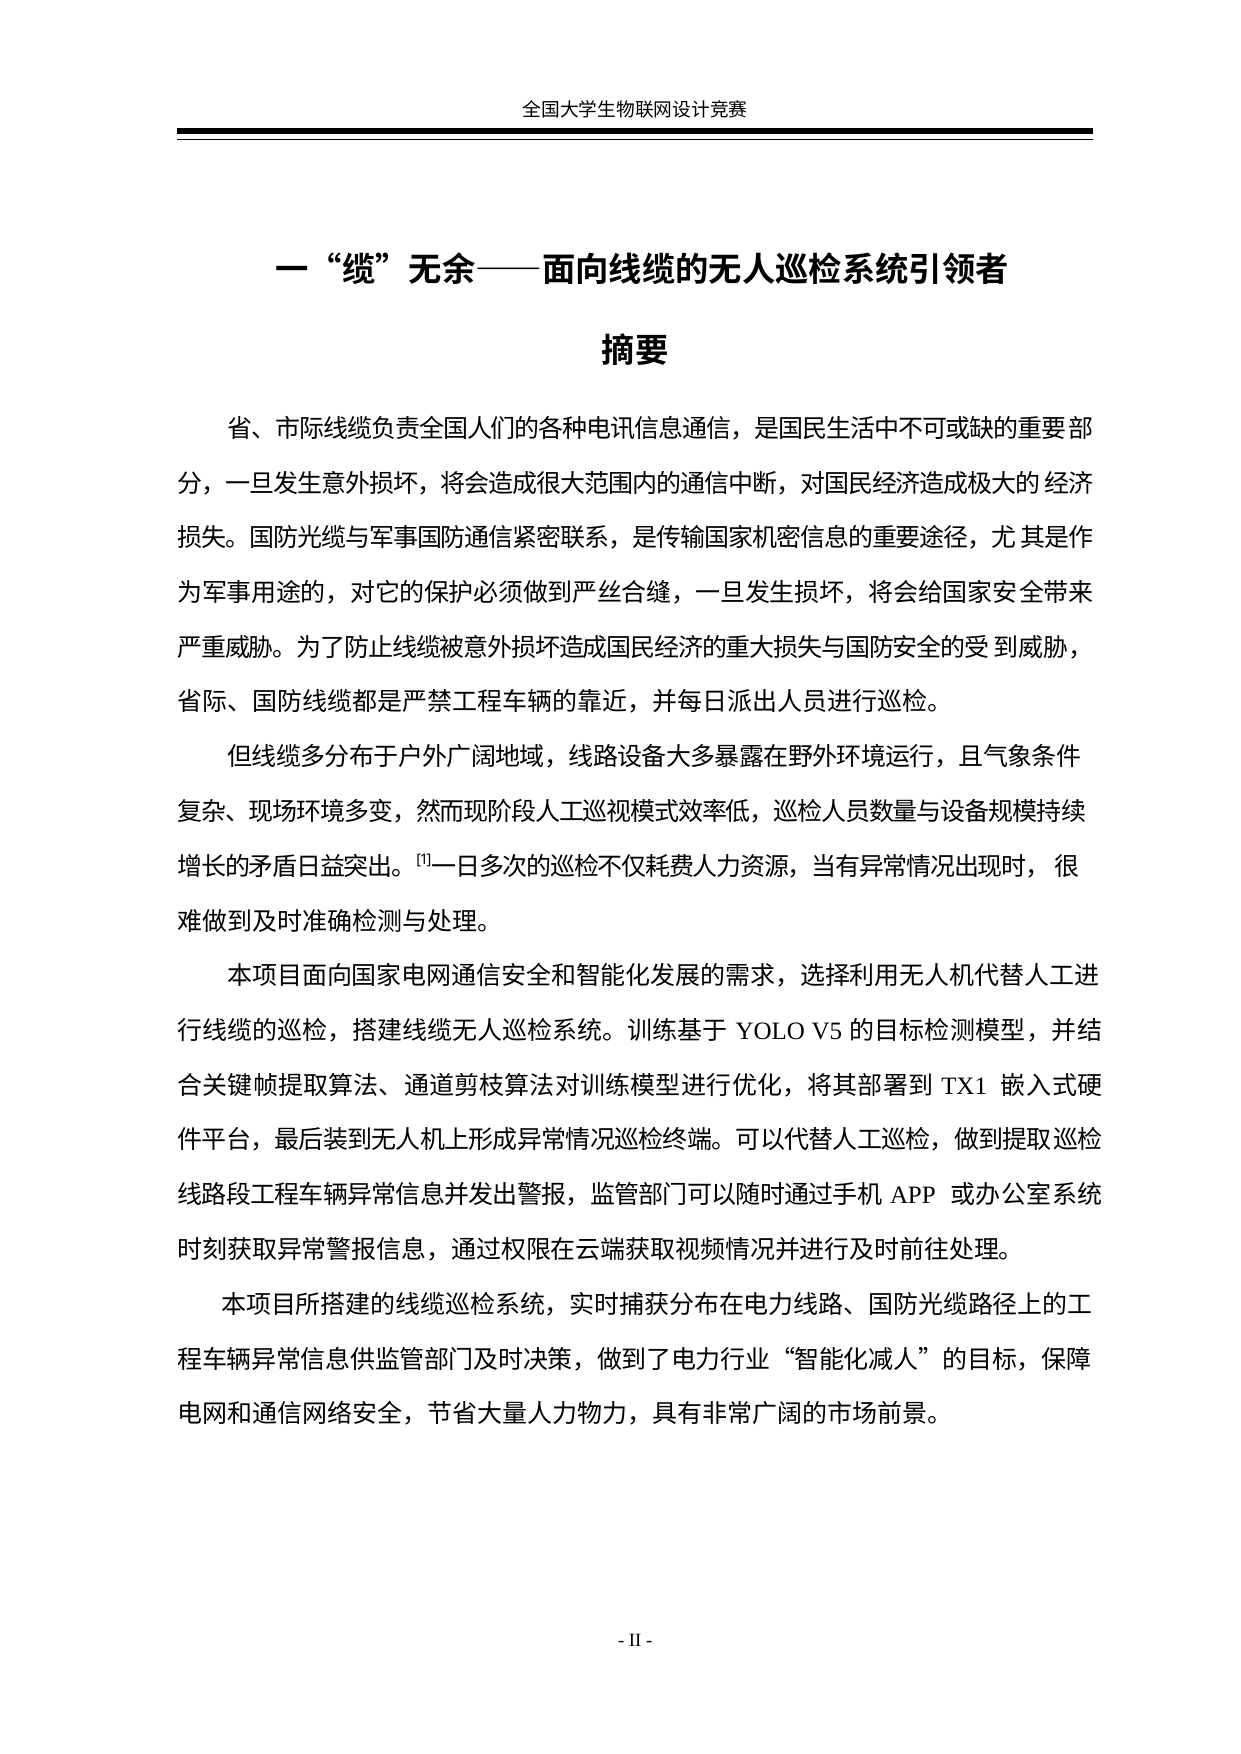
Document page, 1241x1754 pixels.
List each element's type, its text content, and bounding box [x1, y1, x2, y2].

text 本项目所搭建的线缆巡检系统，实时捕获分布在电力线路、国防光缆路径上的工程车辆异常信息供监管部门及时决策，做到了电力行业“智能化减人”的目标，保障电网和通信网络安全，节省大量人力物力，具有非常广阔的市场前景。 [177, 1284, 1093, 1430]
text 但线缆多分布于户外广阔地域，线路设备大多暴露在野外环境运行，且气象条件复杂、现场环境多变，然而现阶段人工巡视模式效率低，巡检人员数量与设备规模持续增长的矛盾日益突出。[1]一日多次的巡检不仅耗费人力资源，当有异常情况出现时， 很难做到及时准确检测与处理。 [177, 737, 1103, 937]
subtitle 摘要 [168, 323, 1102, 372]
text 本项目面向国家电网通信安全和智能化发展的需求，选择利用无人机代替人工进行线缆的巡检，搭建线缆无人巡检系统。训练基于 YOLO V5 的目标检测模型，并结合关键帧提取算法、通道剪枝算法对训练模型进行优化，将其部署到 TX1 嵌入式硬件平台，最后装到无人机上形成异常情况巡检终端。可以代替人工巡检，做到提取巡检线路段工程车辆异常信息并发出警报，监管部门可以随时通过手机 APP 或办公室系统时刻获取异常警报信息，通过权限在云端获取视频情况并进行及时前往处理。 [177, 956, 1103, 1266]
text 省、市际线缆负责全国人们的各种电讯信息通信，是国民生活中不可或缺的重要部分，一旦发生意外损坏，将会造成很大范围内的通信中断，对国民经济造成极大的经济损失。国防光缆与军事国防通信紧密联系，是传输国家机密信息的重要途径，尤其是作为军事用途的，对它的保护必须做到严丝合缝，一旦发生损坏，将会给国家安全带来严重威胁。为了防止线缆被意外损坏造成国民经济的重大损失与国防安全的受到威胁，省际、国防线缆都是严禁工程车辆的靠近，并每日派出人员进行巡检。 [177, 408, 1093, 718]
text 一“缆”无余——面向线缆的无人巡检系统引领者 [167, 243, 1117, 291]
